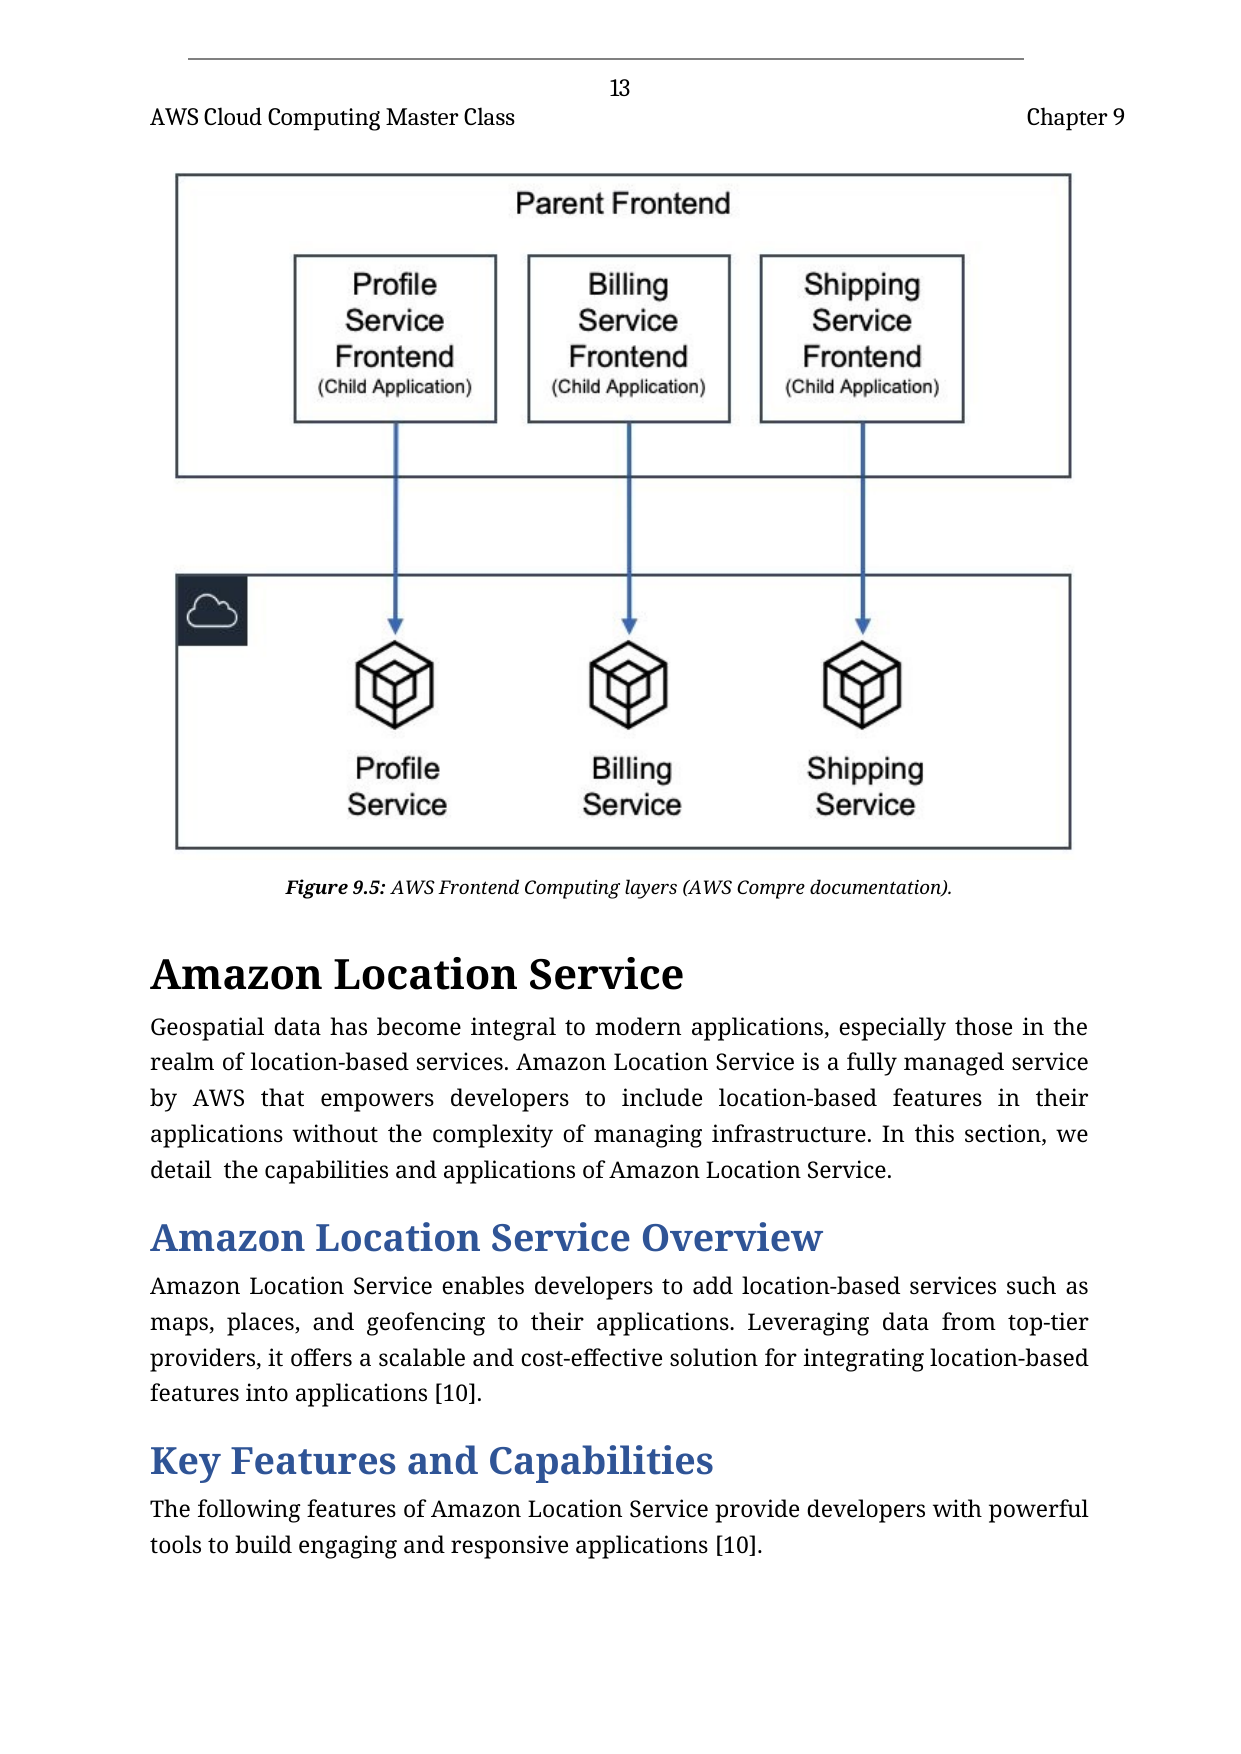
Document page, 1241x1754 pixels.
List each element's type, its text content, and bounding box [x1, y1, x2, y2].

subtitle Amazon Location Service Overview [150, 1211, 1090, 1262]
picture [151, 150, 1089, 860]
text Geospatial data has become integral to modern applications, especially those in the realm of location-based services. Amazon Location Service is a fully managed service by AWS that empowers developers to include location-based features in their applications without the complexity of managing infrastructure. In this section, we detail the capabilities and applications of Amazon Location Service. [150, 1010, 1090, 1185]
text The following features of Amazon Location Service provide developers with powerful tools to build engaging and responsive applications . [150, 1493, 1090, 1560]
text Figure 9.5: AWS Frontend Computing layers (AWS Compre documentation). [150, 874, 1090, 900]
text Amazon Location Service enables developers to add location-based services such as maps, places, and geofencing to their applications. Leveraging data from top-tier providers, it offers a scalable and cost-effective solution for integrating location-based features into applications. [150, 1269, 1090, 1409]
subtitle Amazon Location Service [150, 945, 1090, 1002]
subtitle Key Features and Capabilities [150, 1434, 1090, 1485]
